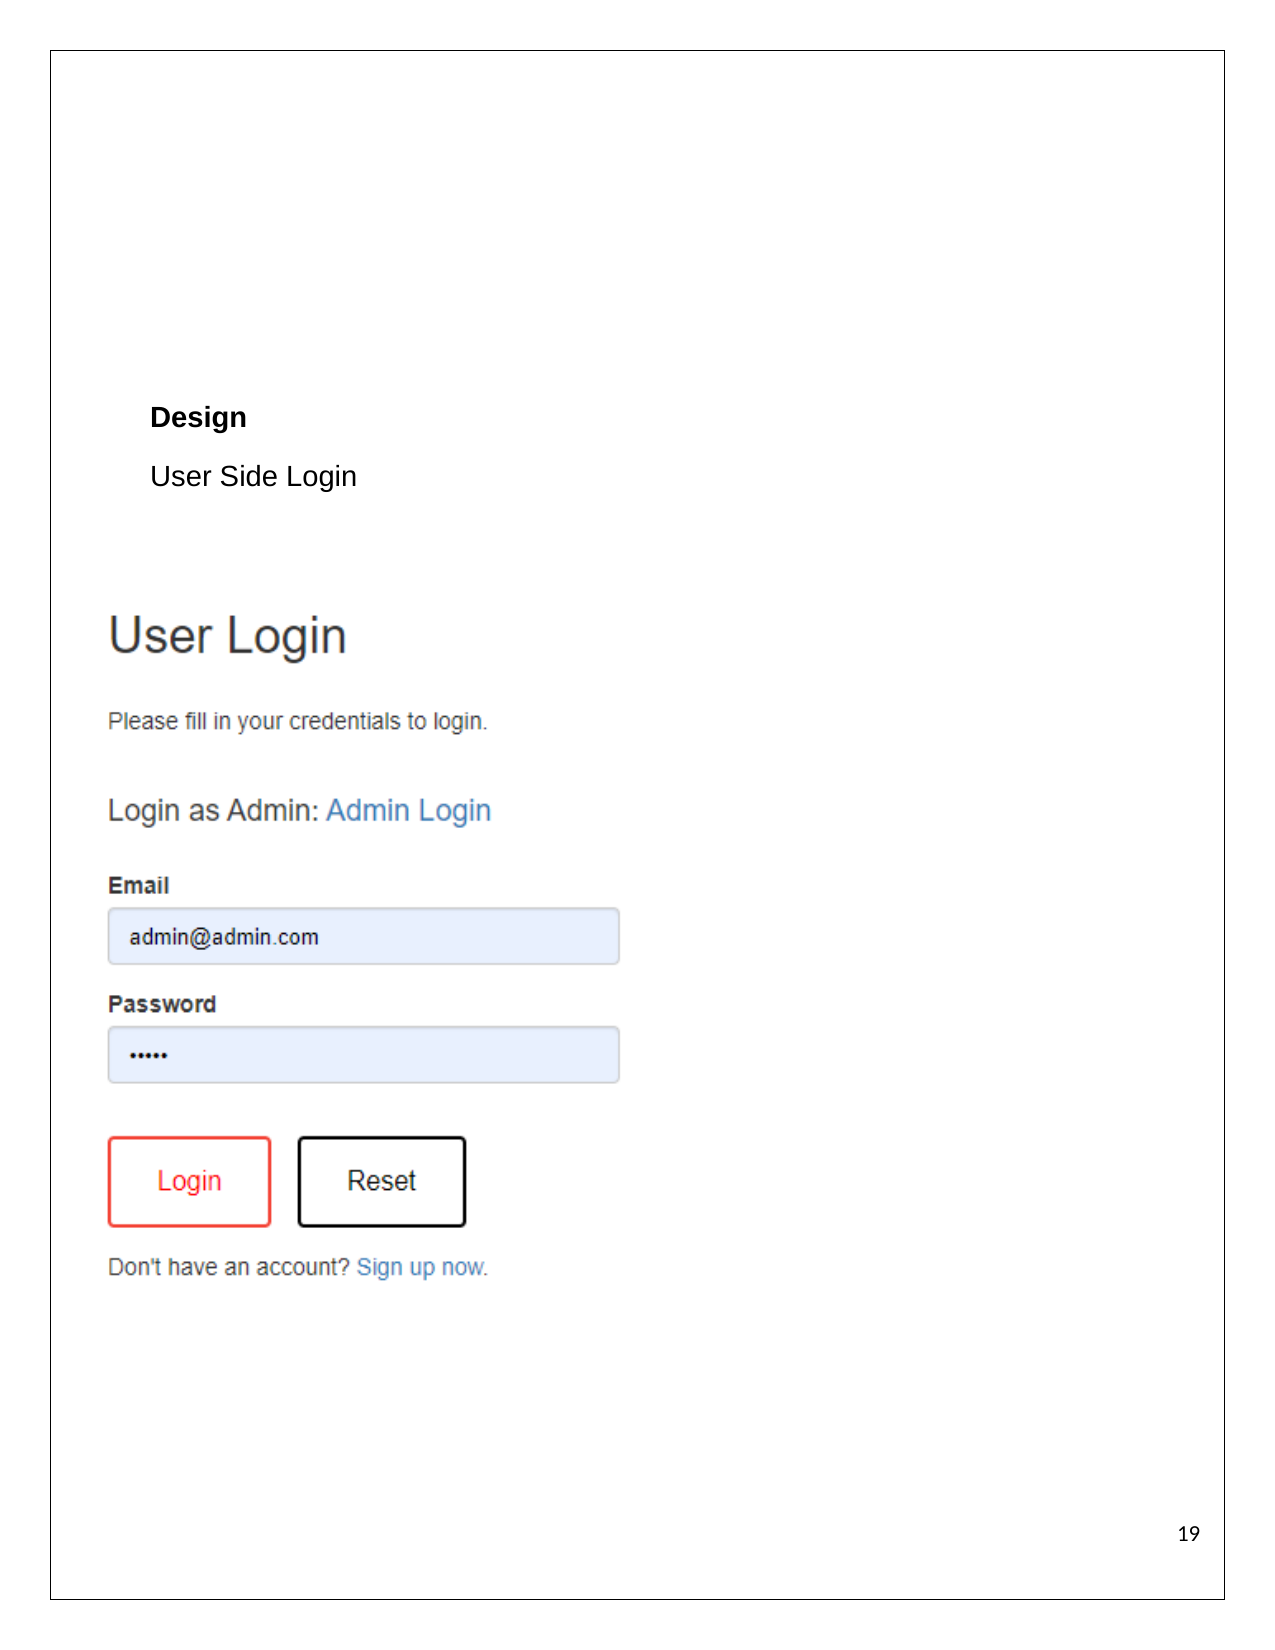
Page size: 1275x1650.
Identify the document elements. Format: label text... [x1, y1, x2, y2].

picture [75, 578, 721, 1289]
text User Side Login [75, 459, 1200, 493]
text Design [150, 400, 1200, 433]
